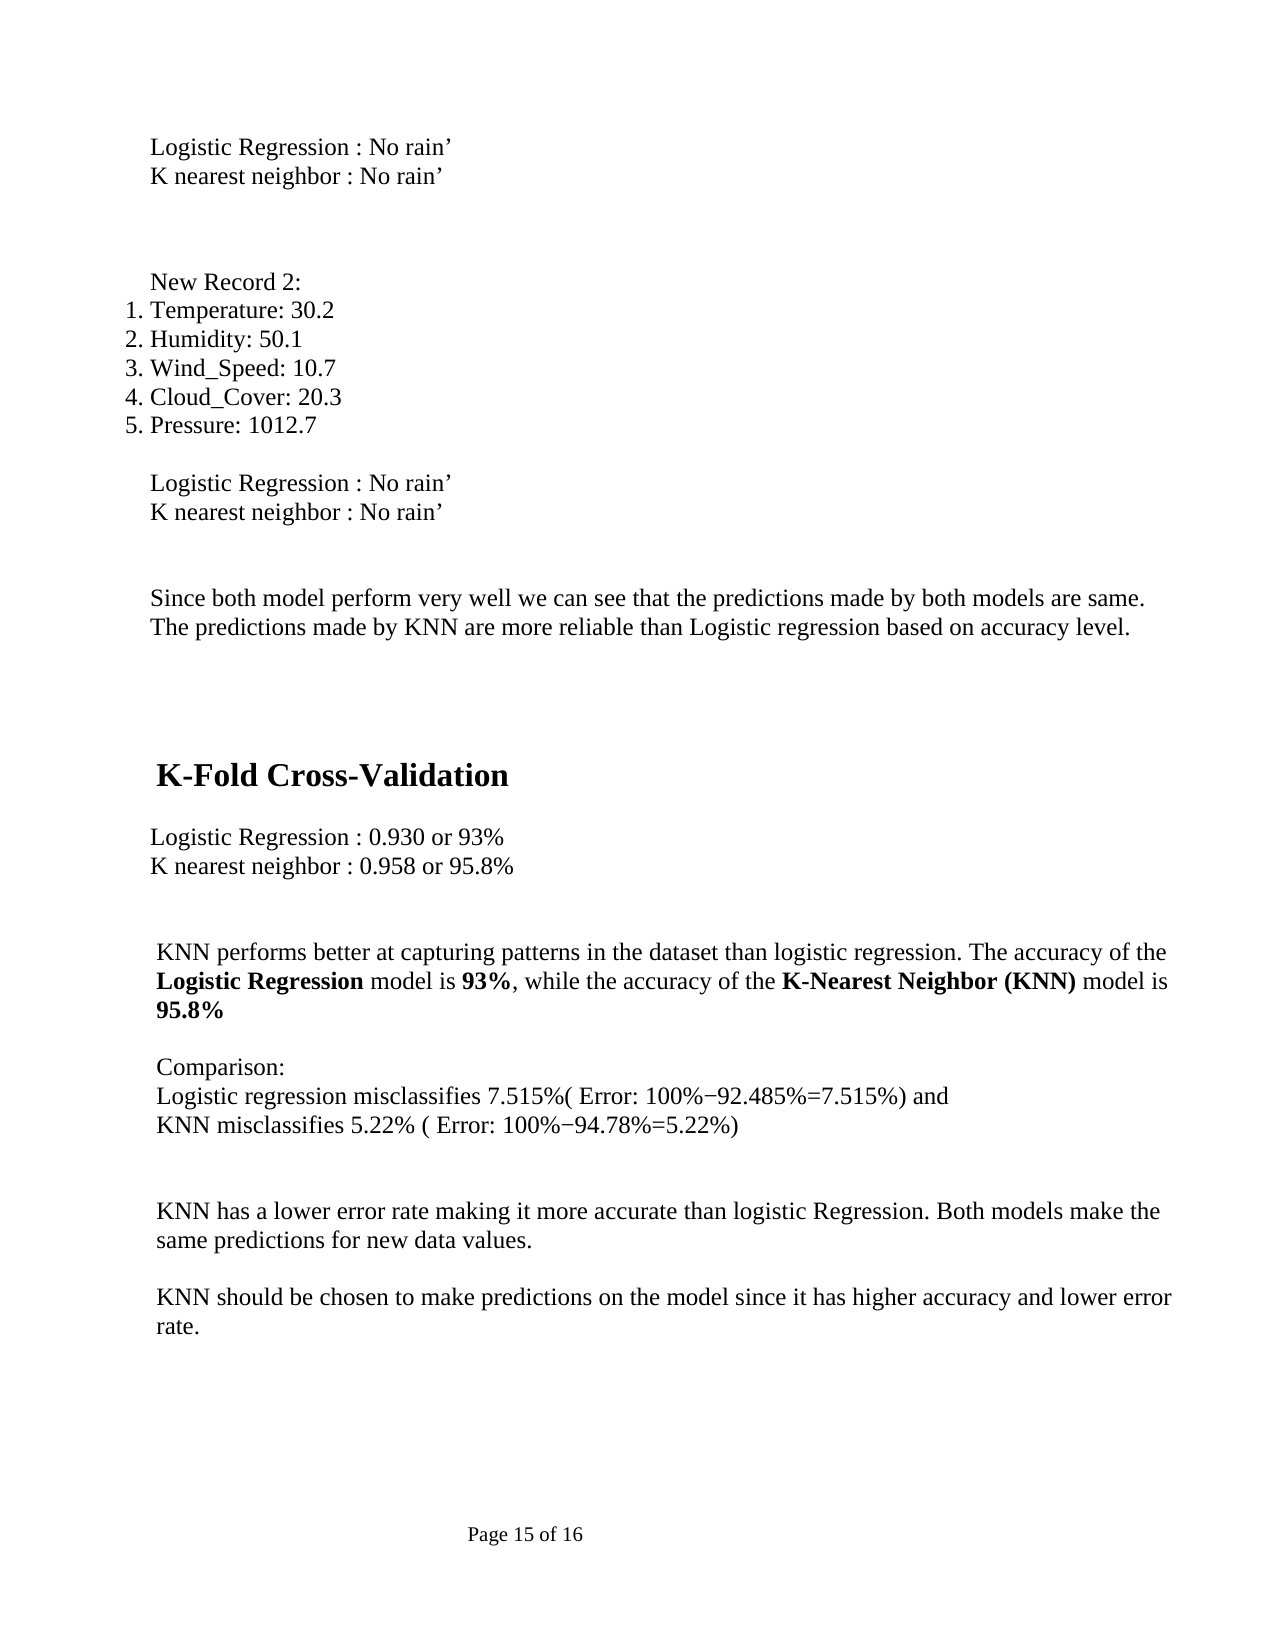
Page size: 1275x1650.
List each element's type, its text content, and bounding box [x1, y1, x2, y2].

text 3. Wind_Speed: 10.7 [75, 353, 1200, 382]
text 5. Pressure: 1012.7 [75, 410, 1200, 439]
list KNN misclassifies 5.22% ( Error: 100%−94.78%=5.22%) [156, 1110, 1200, 1139]
list KNN has a lower error rate making it more accurate than logistic Regression. Both models make the same predictions for new data values. [156, 1196, 1200, 1254]
text Logistic Regression : 0.930 or 93% [150, 822, 1200, 851]
list KNN should be chosen to make predictions on the model since it has higher accuracy and lower error rate. [156, 1282, 1200, 1340]
text K nearest neighbor : No rain’ [150, 161, 1200, 190]
list KNN performs better at capturing patterns in the dataset than logistic regression. The accuracy of the Logistic Regression model is 93%, while the accuracy of the K-Nearest Neighbor (KNN) model is 95.8% [156, 937, 1200, 1024]
list K-Fold Cross-Validation [156, 755, 1200, 794]
text Since both model perform very well we can see that the predictions made by both models are same. [150, 583, 1200, 612]
text 1. Temperature: 30.2 [75, 295, 1200, 324]
text The predictions made by KNN are more reliable than Logistic regression based on accuracy level. [150, 612, 1200, 640]
list Comparison: [156, 1052, 1200, 1081]
text K nearest neighbor : 0.958 or 95.8% [150, 851, 1200, 880]
text New Record 2: [75, 267, 1200, 295]
text Logistic Regression : No rain’ [150, 468, 1200, 497]
text Logistic Regression : No rain’ [150, 132, 1200, 161]
text 4. Cloud_Cover: 20.3 [75, 382, 1200, 410]
text K nearest neighbor : No rain’ [150, 497, 1200, 525]
text 2. Humidity: 50.1 [75, 324, 1200, 353]
list Logistic regression misclassifies 7.515%( Error: 100%−92.485%=7.515%) and [156, 1081, 1200, 1110]
